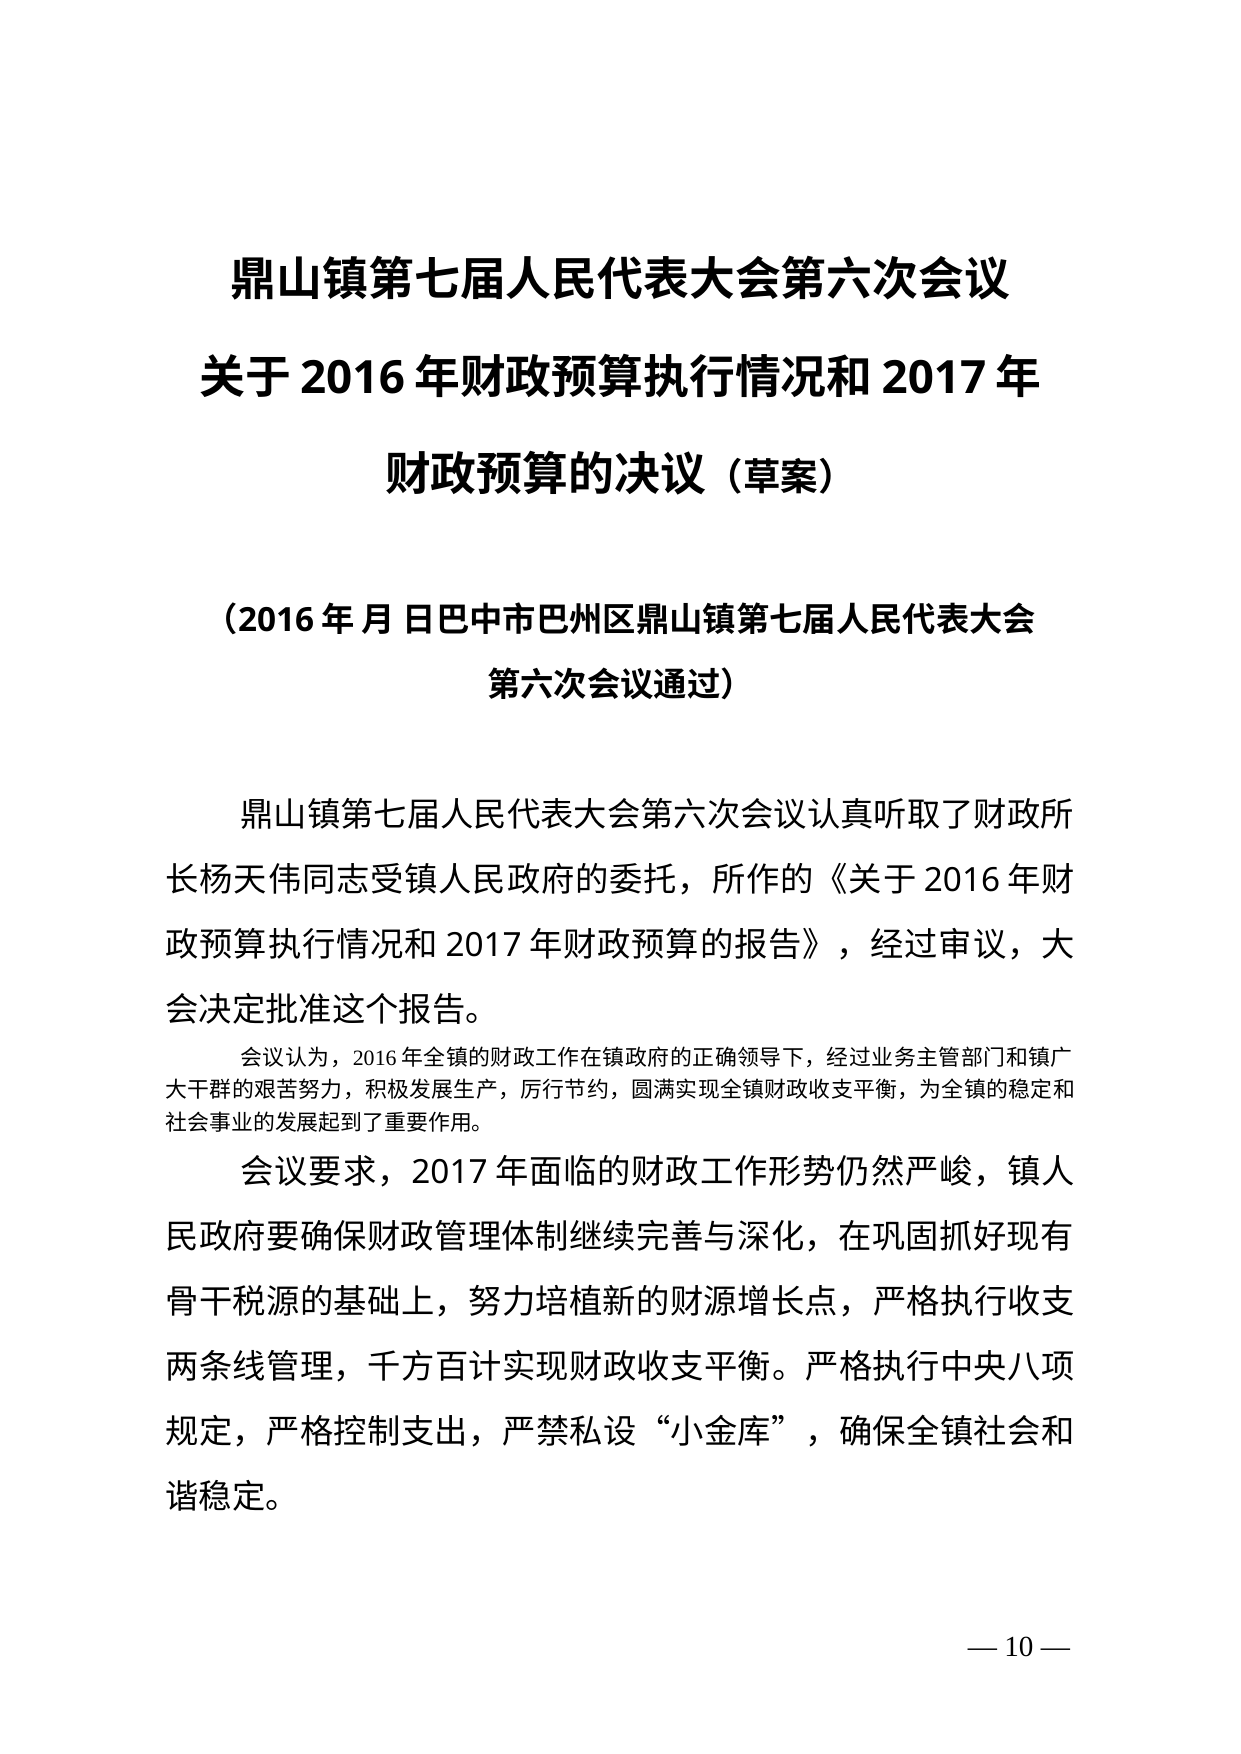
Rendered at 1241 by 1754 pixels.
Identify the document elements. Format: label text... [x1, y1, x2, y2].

text （2016年 月 日巴中市巴州区鼎山镇第七届人民代表大会 [165, 584, 1075, 649]
text 第六次会议通过） [165, 649, 1075, 714]
text 会议认为，2016年全镇的财政工作在镇政府的正确领导下，经过业务主管部门和镇广大干群的艰苦努力，积极发展生产，厉行节约，圆满实现全镇财政收支平衡，为全镇的稳定和社会事业的发展起到了重要作用。 [165, 1039, 1075, 1137]
text 鼎山镇第七届人民代表大会第六次会议 [165, 227, 1075, 324]
text 财政预算的决议（草案） [165, 422, 1075, 519]
text 鼎山镇第七届人民代表大会第六次会议认真听取了财政所长杨天伟同志受镇人民政府的委托，所作的《关于2016年财政预算执行情况和2017年财政预算的报告》，经过审议，大会决定批准这个报告。 [165, 779, 1075, 1039]
text 关于2016年财政预算执行情况和2017年 [165, 324, 1075, 422]
text 会议要求，2017年面临的财政工作形势仍然严峻，镇人民政府要确保财政管理体制继续完善与深化，在巩固抓好现有骨干税源的基础上，努力培植新的财源增长点，严格执行收支两条线管理，千方百计实现财政收支平衡。严格执行中央八项规定，严格控制支出，严禁私设“小金库”，确保全镇社会和谐稳定。 [165, 1137, 1075, 1527]
